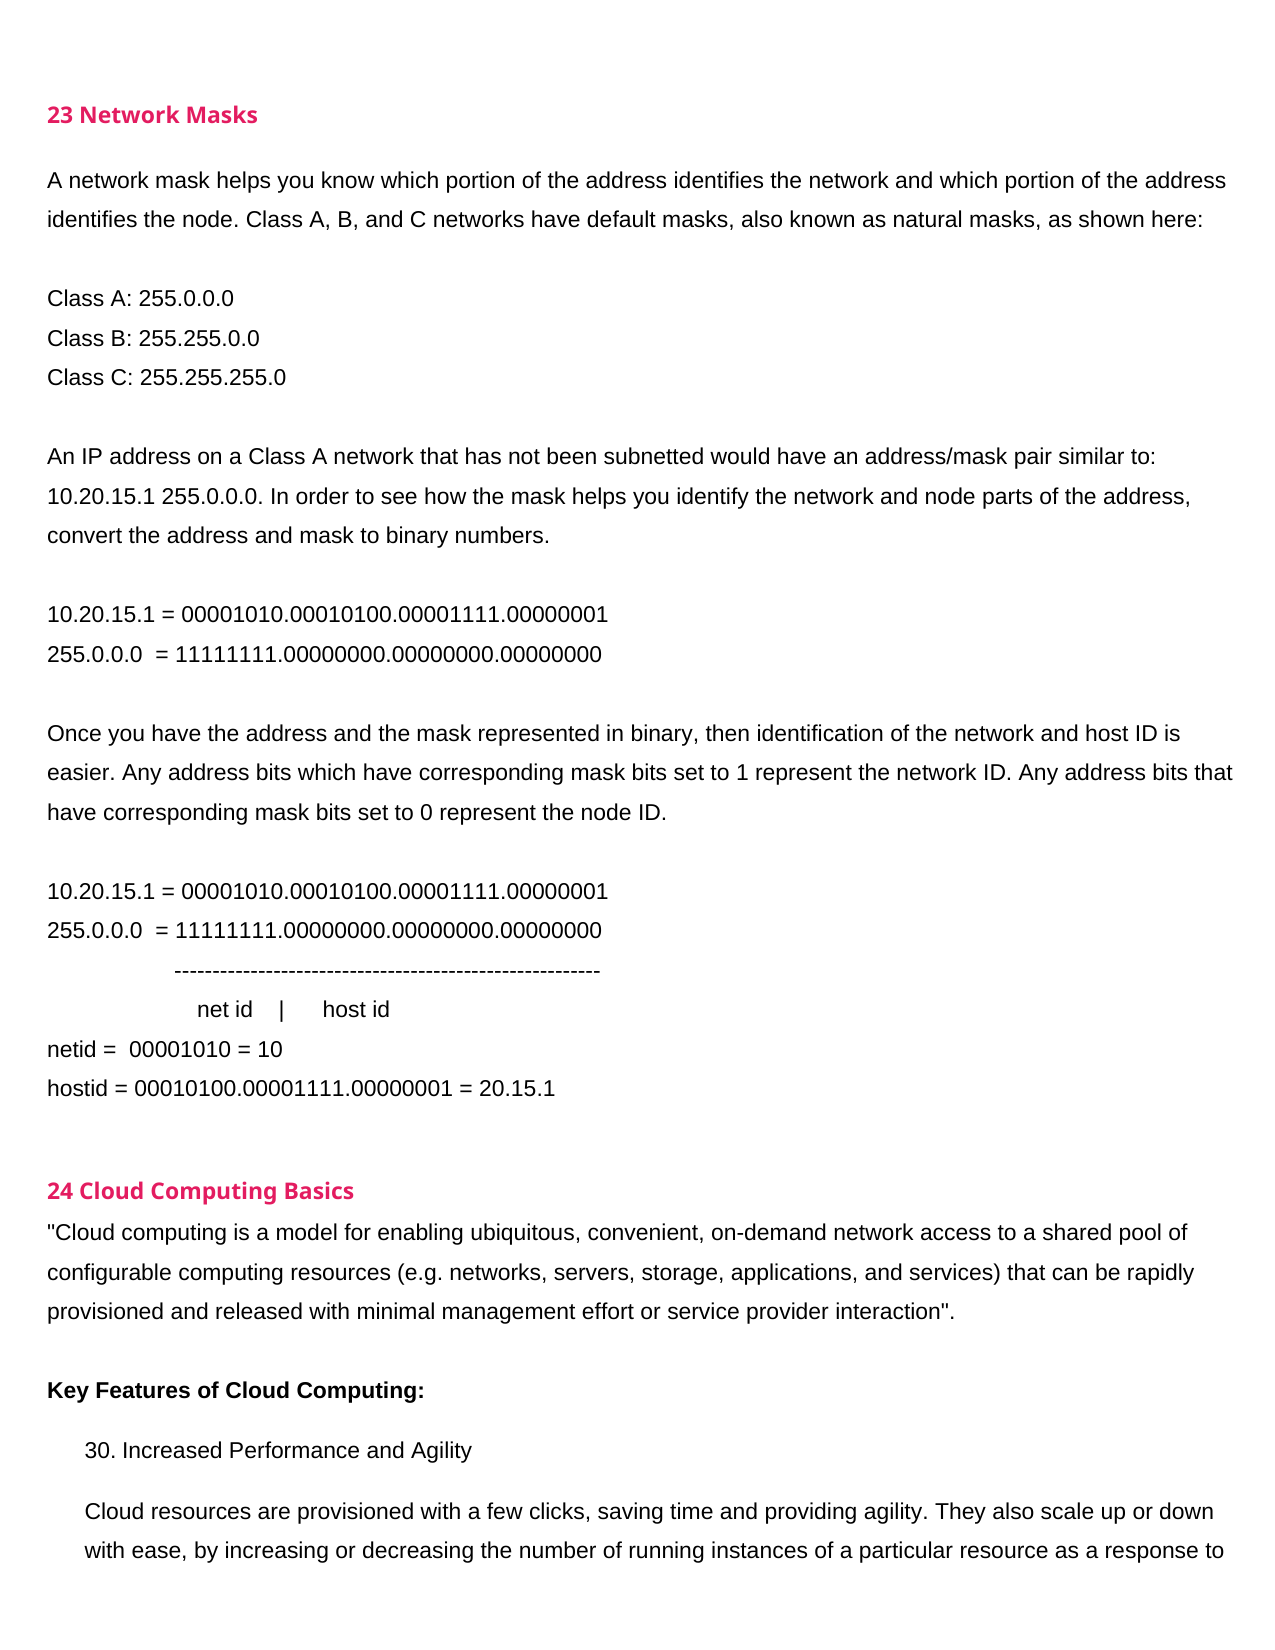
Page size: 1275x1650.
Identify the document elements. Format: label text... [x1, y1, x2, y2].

text 24 Cloud Computing Basics "Cloud computing is a model for enabling ubiquitous, convenient, on-demand network access to a shared pool of configurable computing resources (e.g. networks, servers, storage, applications, and services) that can be rapidly provisioned and released with minimal management effort or service provider interaction". Key Features of Cloud Computing: [47, 1175, 1247, 1403]
list Increased Performance and Agility [84, 1437, 1247, 1464]
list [84, 1498, 1247, 1563]
text A network mask helps you know which portion of the address identifies the network and which portion of the address identifies the node. Class A, B, and C networks have default masks, also known as natural masks, as shown here: Class A: 255.0.0.0 Class B: 255.255.0.0 Class C: 255.255.255.0 An IP address on a Class A network that has not been subnetted would have an address/mask pair similar to: 10.20.15.1 255.0.0.0. In order to see how the mask helps you identify the network and node parts of the address, convert the address and mask to binary numbers. 10.20.15.1 = 00001010.00010100.00001111.00000001 255.0.0.0 = 11111111.00000000.00000000.00000000 Once you have the address and the mask represented in binary, then identification of the network and host ID is easier. Any address bits which have corresponding mask bits set to 1 represent the network ID. Any address bits that have corresponding mask bits set to 0 represent the node ID. 10.20.15.1 = 00001010.00010100.00001111.00000001 255.0.0.0 = 11111111.00000000.00000000.00000000 -------------------------------------------------------- net id | host id netid = 00001010 = 10 hostid = 00010100.00001111.00000001 = 20.15.1 [47, 167, 1247, 1141]
text 23 Network Masks [47, 52, 1247, 131]
